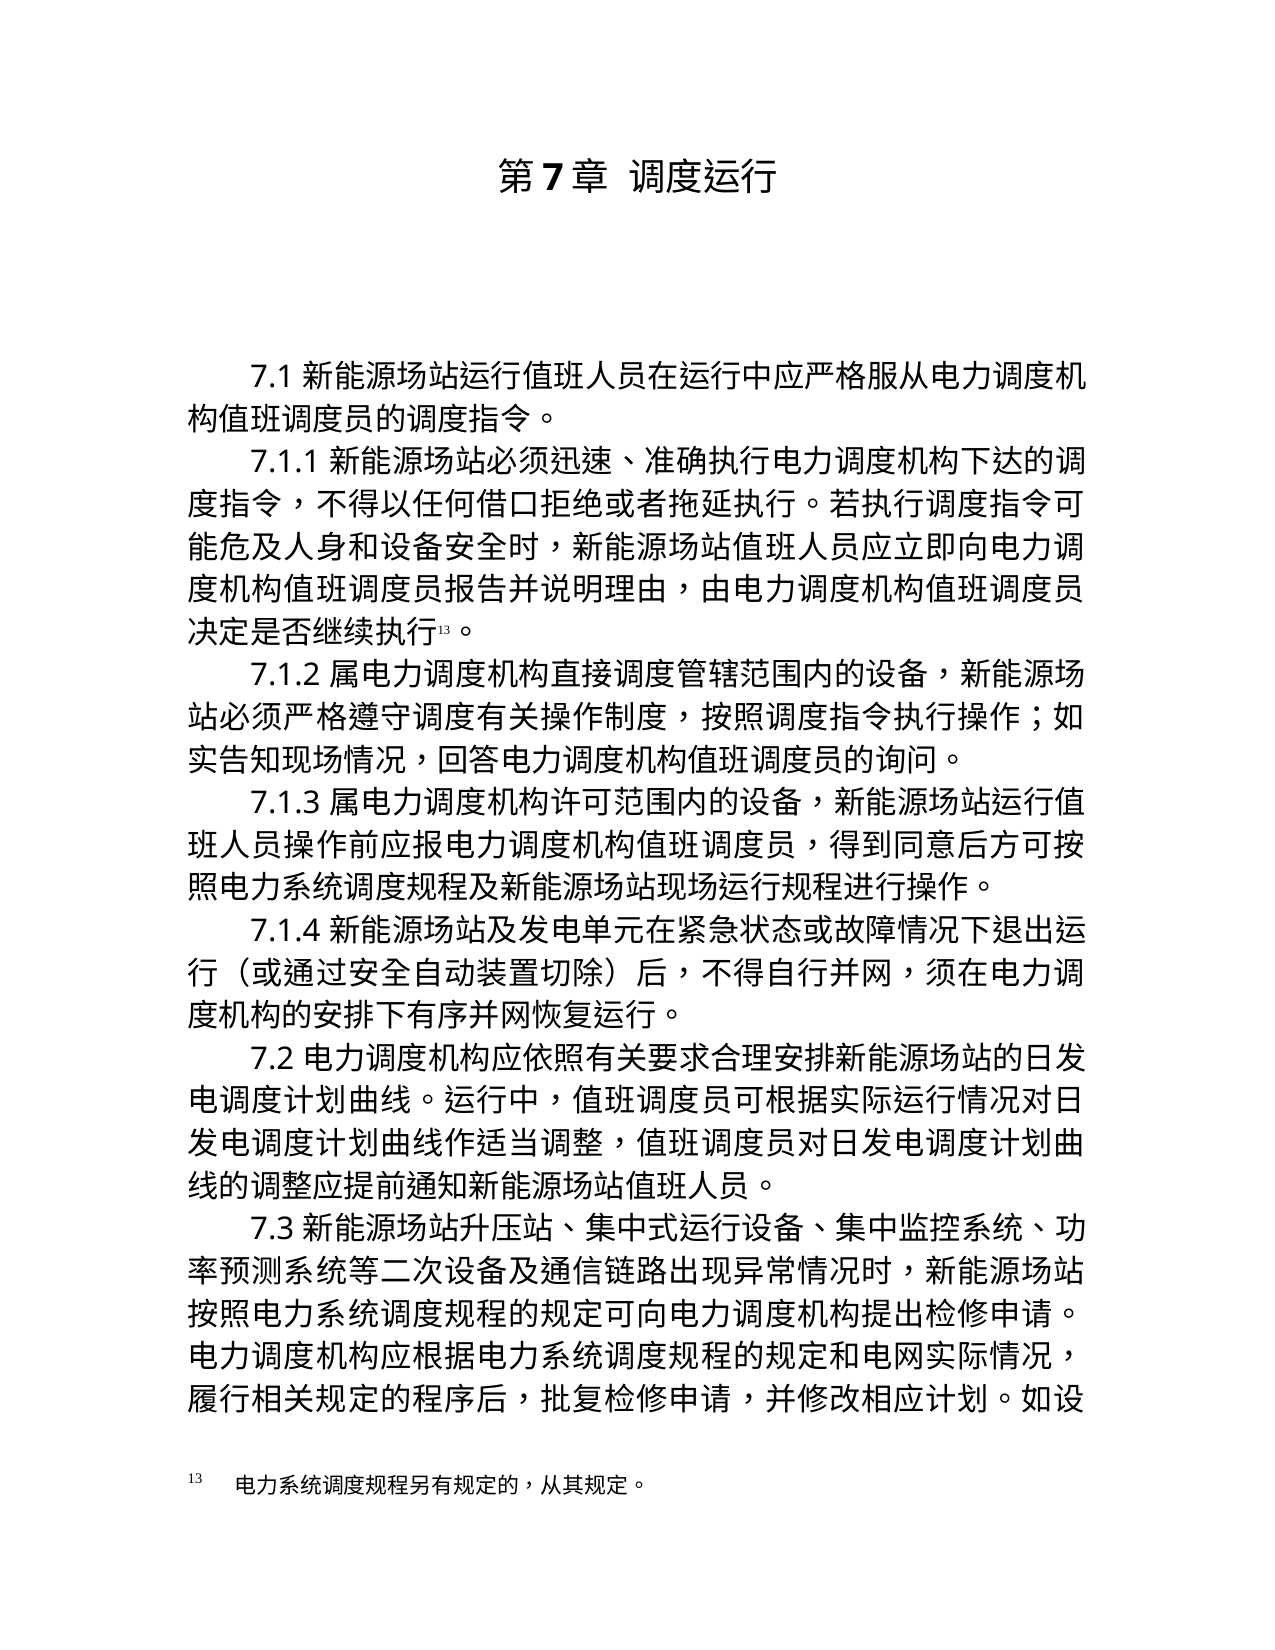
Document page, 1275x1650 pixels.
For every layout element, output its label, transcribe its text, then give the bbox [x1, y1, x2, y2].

text 7.1.1 新能源场站必须迅速、准确执行电力调度机构下达的调度指令，不得以任何借口拒绝或者拖延执行。若执行调度指令可能危及人身和设备安全时，新能源场站值班人员应立即向电力调度机构值班调度员报告并说明理由，由电力调度机构值班调度员决定是否继续执行。 [187, 439, 1087, 652]
text 7.1 新能源场站运行值班人员在运行中应严格服从电力调度机构值班调度员的调度指令。 [187, 354, 1087, 439]
text 7.1.4 新能源场站及发电单元在紧急状态或故障情况下退出运行（或通过安全自动装置切除）后，不得自行并网，须在电力调度机构的安排下有序并网恢复运行。 [187, 908, 1087, 1036]
text 7.2 电力调度机构应依照有关要求合理安排新能源场站的日发电调度计划曲线。运行中，值班调度员可根据实际运行情况对日发电调度计划曲线作适当调整，值班调度员对日发电调度计划曲线的调整应提前通知新能源场站值班人员。 [187, 1036, 1087, 1206]
text 第7章 调度运行 [187, 150, 1087, 201]
text 7.1.3 属电力调度机构许可范围内的设备，新能源场站运行值班人员操作前应报电力调度机构值班调度员，得到同意后方可按照电力系统调度规程及新能源场站现场运行规程进行操作。 [187, 780, 1087, 908]
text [187, 1206, 1087, 1419]
text 7.1.2 属电力调度机构直接调度管辖范围内的设备，新能源场站必须严格遵守调度有关操作制度，按照调度指令执行操作；如实告知现场情况，回答电力调度机构值班调度员的询问。 [187, 652, 1087, 780]
